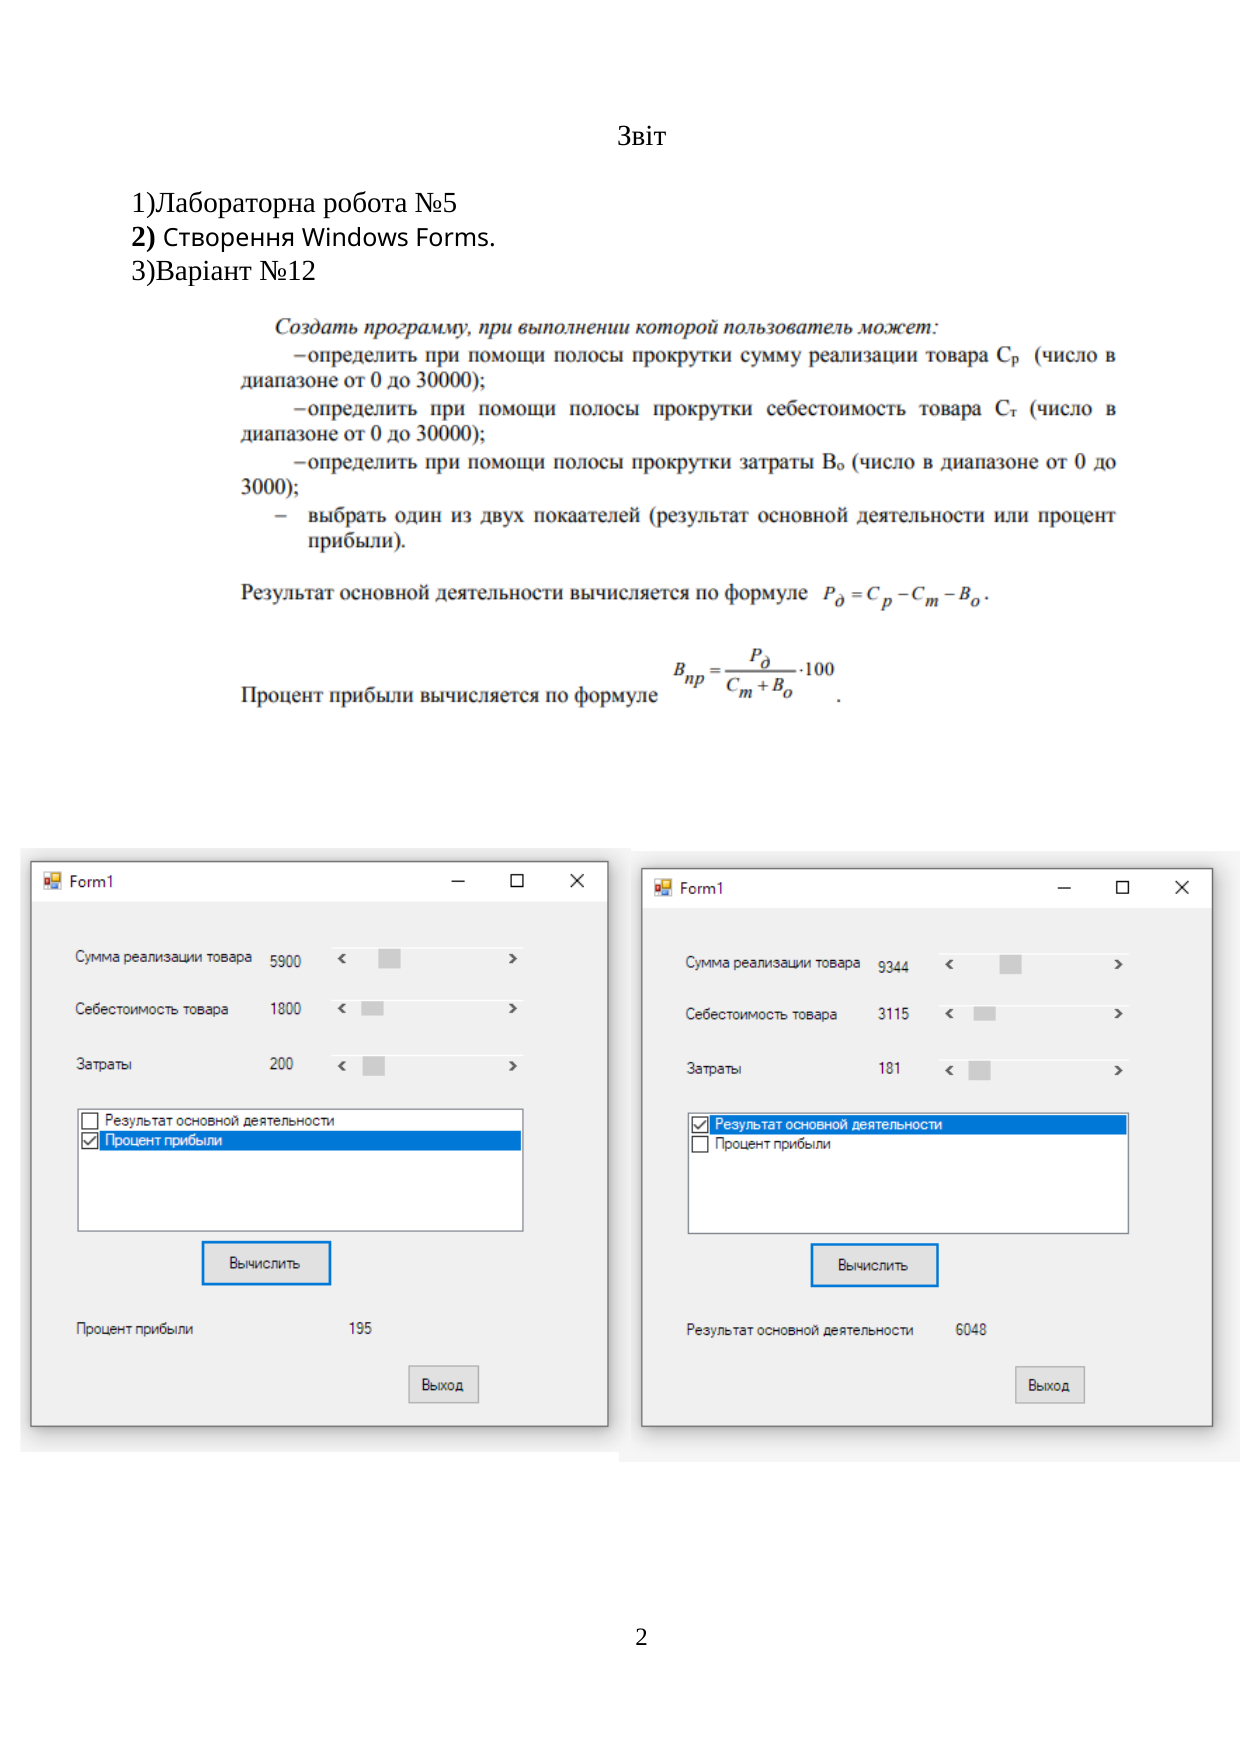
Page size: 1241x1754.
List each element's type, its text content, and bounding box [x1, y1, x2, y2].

text 1)Лабораторна робота №5 [131, 185, 1152, 219]
picture [131, 286, 1152, 750]
subtitle 2) Створення Windows Forms. [131, 219, 1152, 253]
picture [20, 848, 1241, 1462]
text Звіт [131, 118, 1152, 152]
text 3)Варіант №12 [131, 253, 1152, 286]
